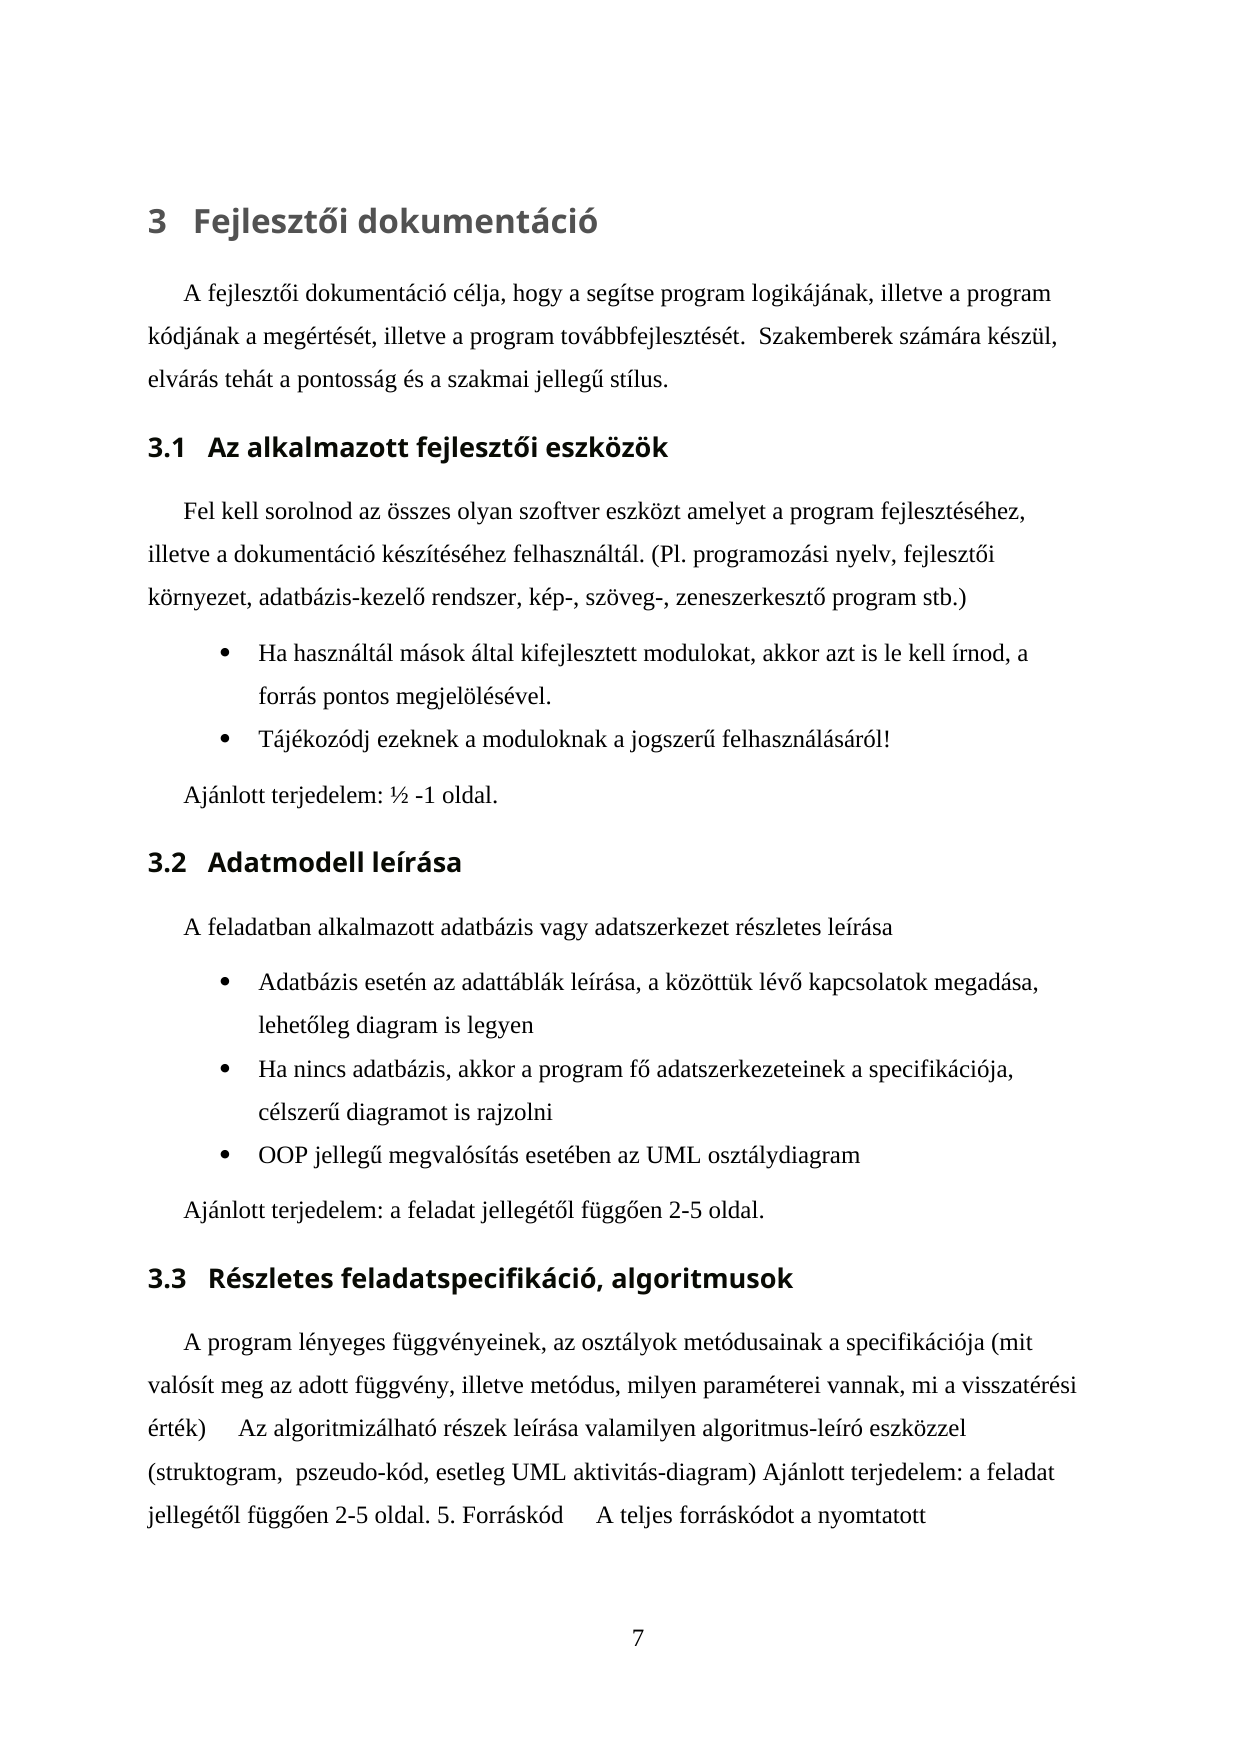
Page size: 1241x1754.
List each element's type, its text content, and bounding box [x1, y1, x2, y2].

subtitle Fejlesztői dokumentáció [148, 198, 1093, 243]
text A feladatban alkalmazott adatbázis vagy adatszerkezet részletes leírása [148, 912, 1093, 941]
list Adatbázis esetén az adattáblák leírása, a közöttük lévő kapcsolatok megadása, lehetőleg diagram is legyen [221, 967, 1093, 1039]
text Ajánlott terjedelem: a feladat jellegétől függően 2-5 oldal. [148, 1196, 1093, 1224]
subtitle Részletes feladatspecifikáció, algoritmusok [148, 1259, 1093, 1296]
list Ha használtál mások által kifejlesztett modulokat, akkor azt is le kell írnod, a forrás pontos megjelölésével. [221, 638, 1093, 710]
list Tájékozódj ezeknek a moduloknak a jogszerű felhasználásáról! [221, 724, 1093, 753]
text Ajánlott terjedelem: ½ -1 oldal. [148, 780, 1093, 809]
subtitle Az alkalmazott fejlesztői eszközök [148, 428, 1093, 465]
text A fejlesztői dokumentáció célja, hogy a segítse program logikájának, illetve a program kódjának a megértését, illetve a program továbbfejlesztését. Szakemberek számára készül, elvárás tehát a pontosság és a szakmai jellegű stílus. [148, 278, 1093, 393]
list OOP jellegű megvalósítás esetében az UML osztálydiagram [221, 1140, 1093, 1169]
list Ha nincs adatbázis, akkor a program fő adatszerkezeteinek a specifikációja, célszerű diagramot is rajzolni [221, 1054, 1093, 1126]
subtitle Adatmodell leírása [148, 844, 1093, 881]
text Fel kell sorolnod az összes olyan szoftver eszközt amelyet a program fejlesztéséhez, illetve a dokumentáció készítéséhez felhasználtál. (Pl. programozási nyelv, fejlesztői környezet, adatbázis-kezelő rendszer, kép-, szöveg-, zeneszerkesztő program stb.) [148, 496, 1093, 611]
